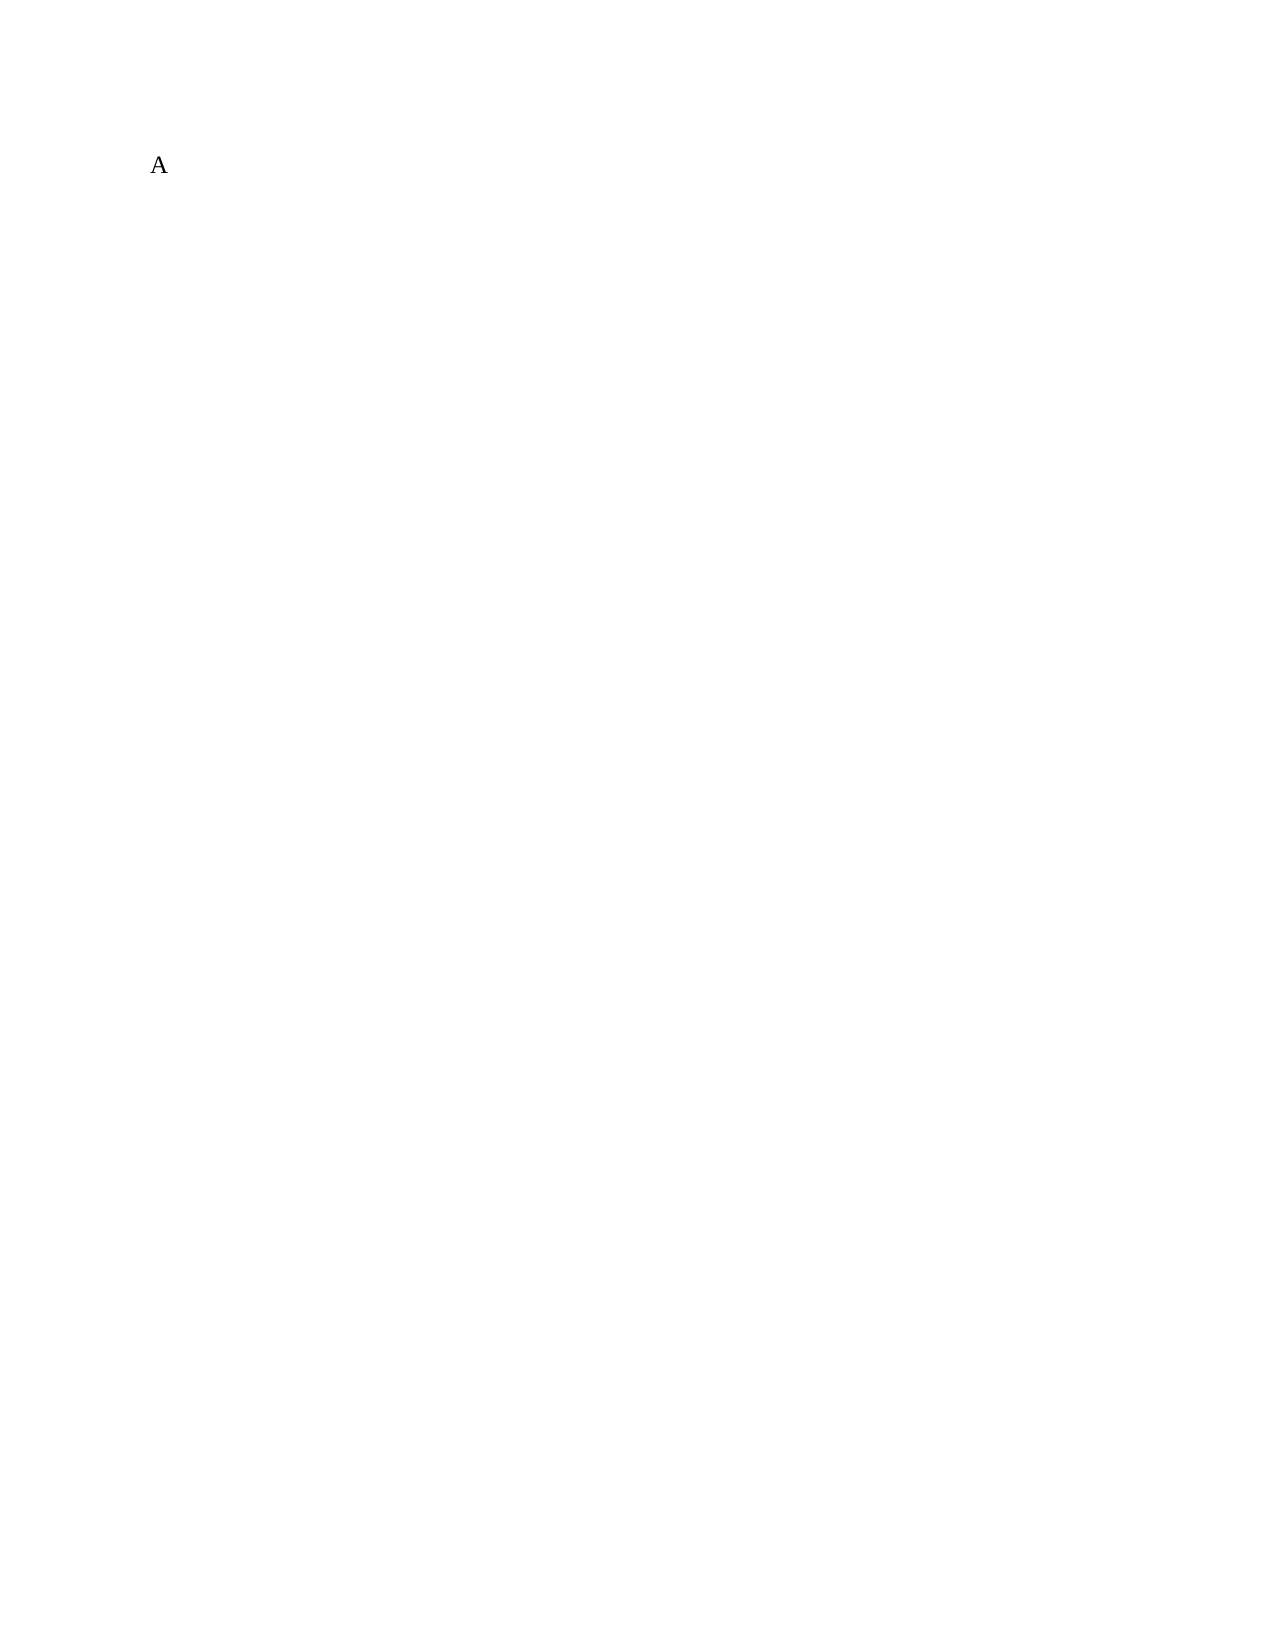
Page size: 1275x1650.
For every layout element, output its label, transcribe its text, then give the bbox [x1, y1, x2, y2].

text A [150, 150, 1125, 179]
